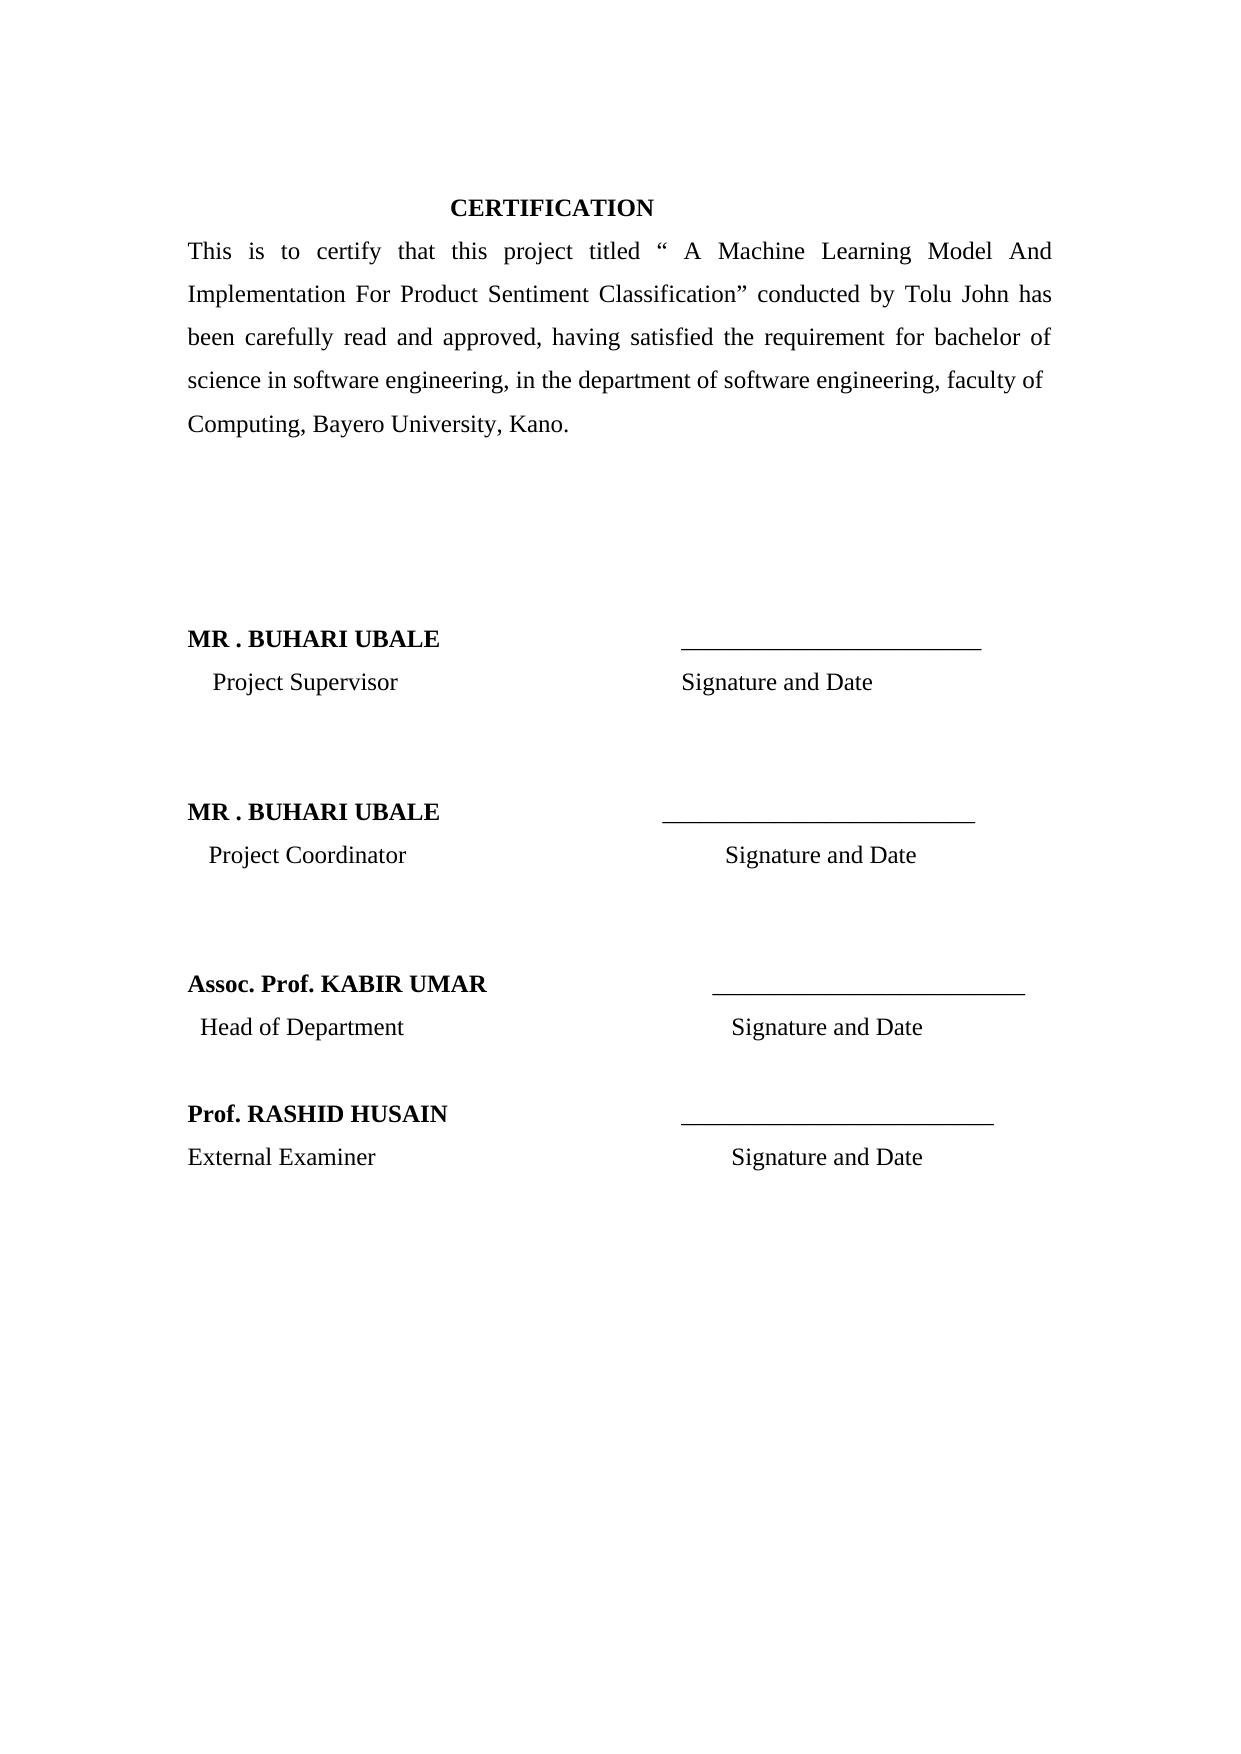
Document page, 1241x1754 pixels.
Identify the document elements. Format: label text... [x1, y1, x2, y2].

text CERTIFICATION [406, 193, 1053, 222]
text Project Supervisor Signature and Date [187, 667, 1053, 696]
text Computing, Bayero University, Kano. [187, 409, 1053, 437]
text Project Coordinator Signature and Date [208, 840, 1053, 869]
text MR . BUHARI UBALE ________________________ [187, 624, 1053, 653]
text Head of Department Signature and Date [187, 1012, 1053, 1041]
text MR . BUHARI UBALE _________________________ [187, 797, 1053, 826]
text Prof. RASHID HUSAIN _________________________ [187, 1099, 1053, 1127]
text External Examiner Signature and Date [187, 1142, 1053, 1171]
text This is to certify that this project titled “ A Machine Learning Model And Implementation For Product Sentiment Classification” conducted by Tolu John has been carefully read and approved, having satisfied the requirement for bachelor of science in software engineering, in the department of software engineering, faculty of [167, 236, 1053, 394]
text Assoc. Prof. KABIR UMAR _________________________ [187, 969, 1053, 998]
